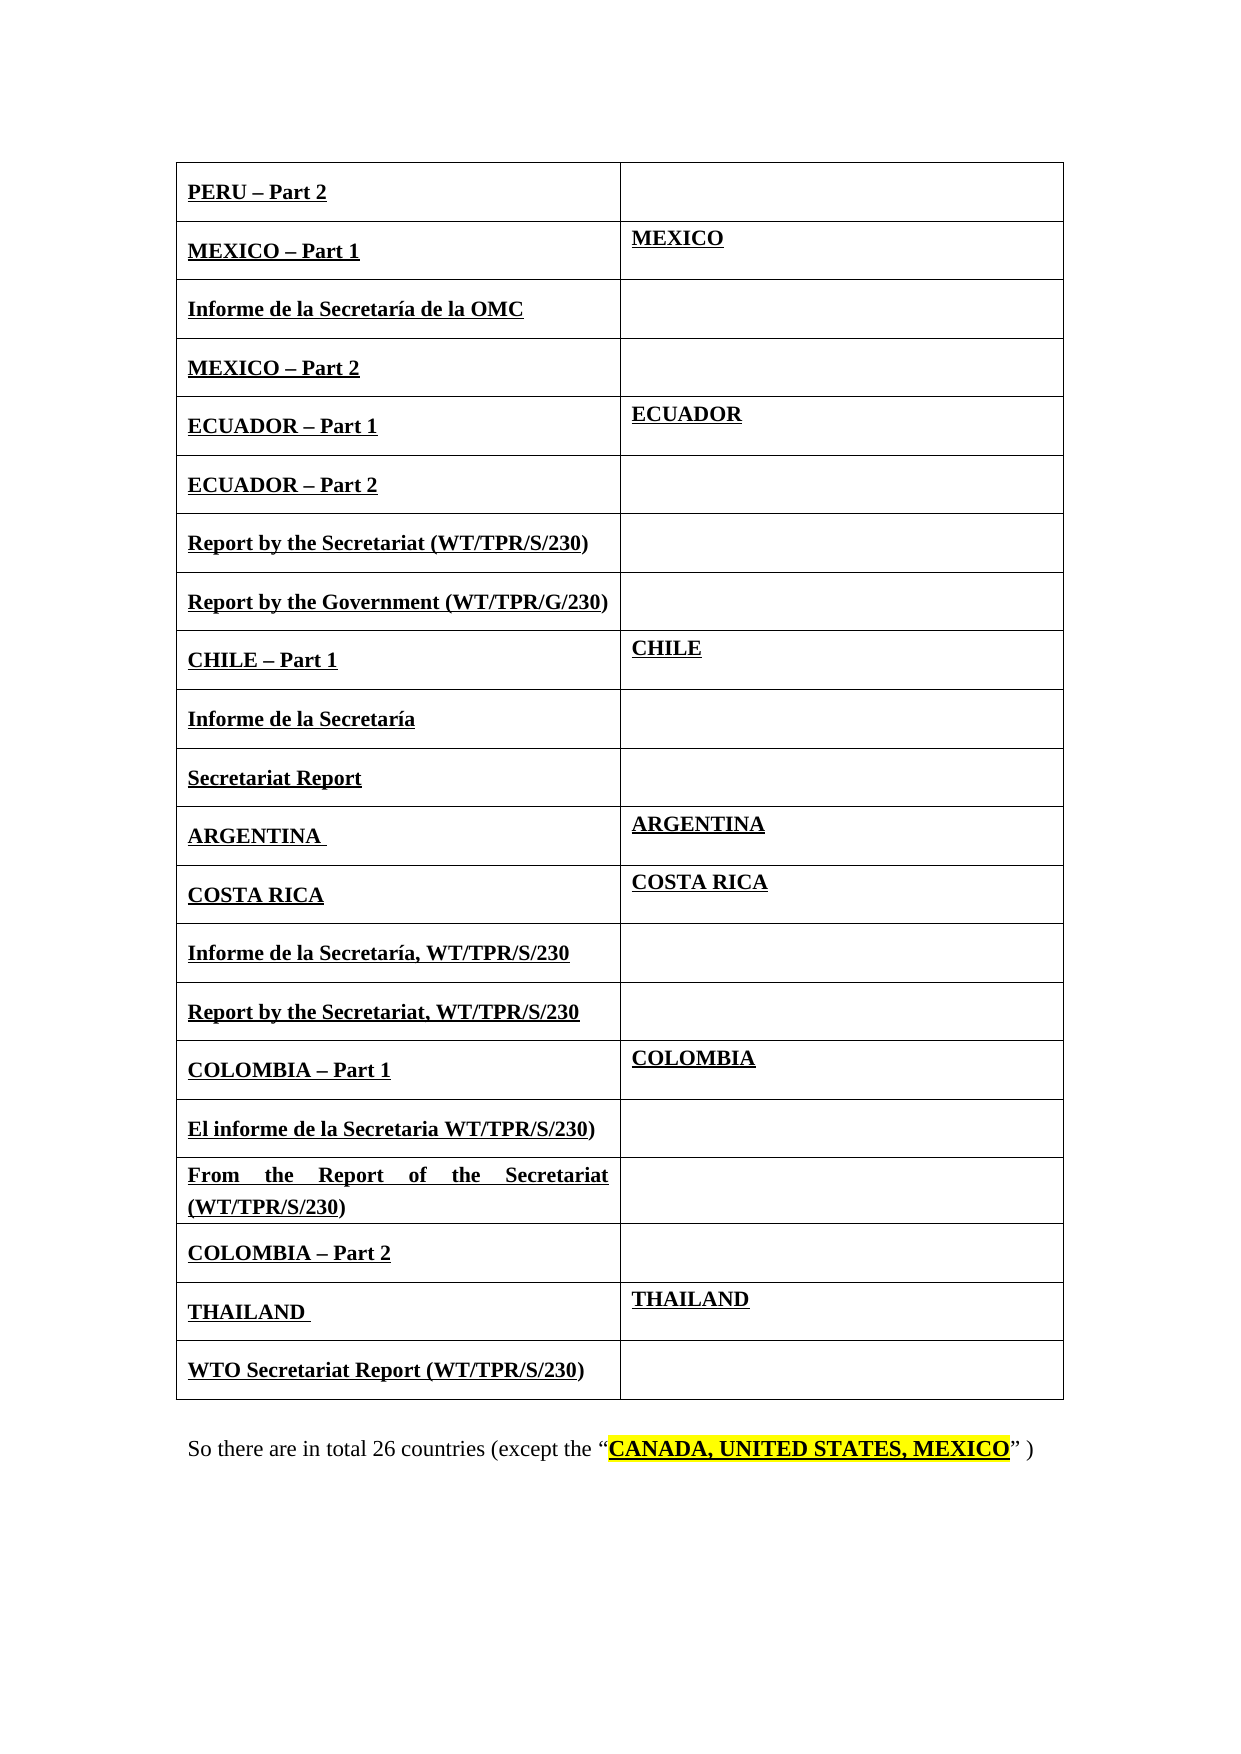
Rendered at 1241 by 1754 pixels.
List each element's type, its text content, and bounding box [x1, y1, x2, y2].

table_cell [621, 983, 1063, 1040]
table_cell Informe de la Secretaría [177, 690, 620, 747]
table_cell From the Report of the Secretariat (WT/TPR/S/230) [177, 1158, 620, 1223]
table_cell [177, 807, 620, 864]
table_cell ECUADOR – Part 1 [177, 397, 620, 455]
table_cell [621, 749, 1063, 806]
text So there are in total 26 countries (except the “CANADA, UNITED STATES, MEXICO” ) [187, 1432, 1053, 1465]
table_cell COLOMBIA – Part 1 [177, 1041, 620, 1099]
table_cell Informe de la Secretaría, WT/TPR/S/230 [177, 924, 620, 982]
table_cell PERU – Part 2 [177, 163, 620, 221]
table_cell MEXICO – Part 1 [177, 222, 620, 279]
table_cell CHILE [621, 631, 1063, 689]
table_cell MEXICO [621, 222, 1063, 279]
table_cell CHILE – Part 1 [177, 631, 620, 689]
table_cell ECUADOR – Part 2 [177, 456, 620, 513]
table_cell [621, 163, 1063, 221]
table_cell [621, 514, 1063, 572]
table_cell [621, 1224, 1063, 1282]
table_cell MEXICO – Part 2 [177, 339, 620, 396]
table_cell [177, 1283, 620, 1340]
table_cell [621, 573, 1063, 630]
table_cell [621, 690, 1063, 747]
table_cell Secretariat Report [177, 749, 620, 806]
table_cell COLOMBIA – Part 2 [177, 1224, 620, 1282]
table_cell [621, 924, 1063, 982]
table_cell [621, 807, 1063, 864]
table_cell COSTA RICA [621, 866, 1063, 923]
table_cell COLOMBIA [621, 1041, 1063, 1099]
table_cell [621, 339, 1063, 396]
table_cell Report by the Secretariat, WT/TPR/S/230 [177, 983, 620, 1040]
table_cell COSTA RICA [177, 866, 620, 923]
table_cell Report by the Government (WT/TPR/G/230) [177, 573, 620, 630]
table_cell [621, 1341, 1063, 1399]
table_cell [621, 280, 1063, 338]
table_cell [621, 456, 1063, 513]
table_cell [621, 1100, 1063, 1157]
table_cell [621, 1158, 1063, 1223]
table_cell El informe de la Secretaria WT/TPR/S/230) [177, 1100, 620, 1157]
table_cell WTO Secretariat Report (WT/TPR/S/230) [177, 1341, 620, 1399]
table_cell Informe de la Secretaría de la OMC [177, 280, 620, 338]
table_cell Report by the Secretariat (WT/TPR/S/230) [177, 514, 620, 572]
table_cell [621, 1283, 1063, 1340]
table_cell ECUADOR [621, 397, 1063, 455]
